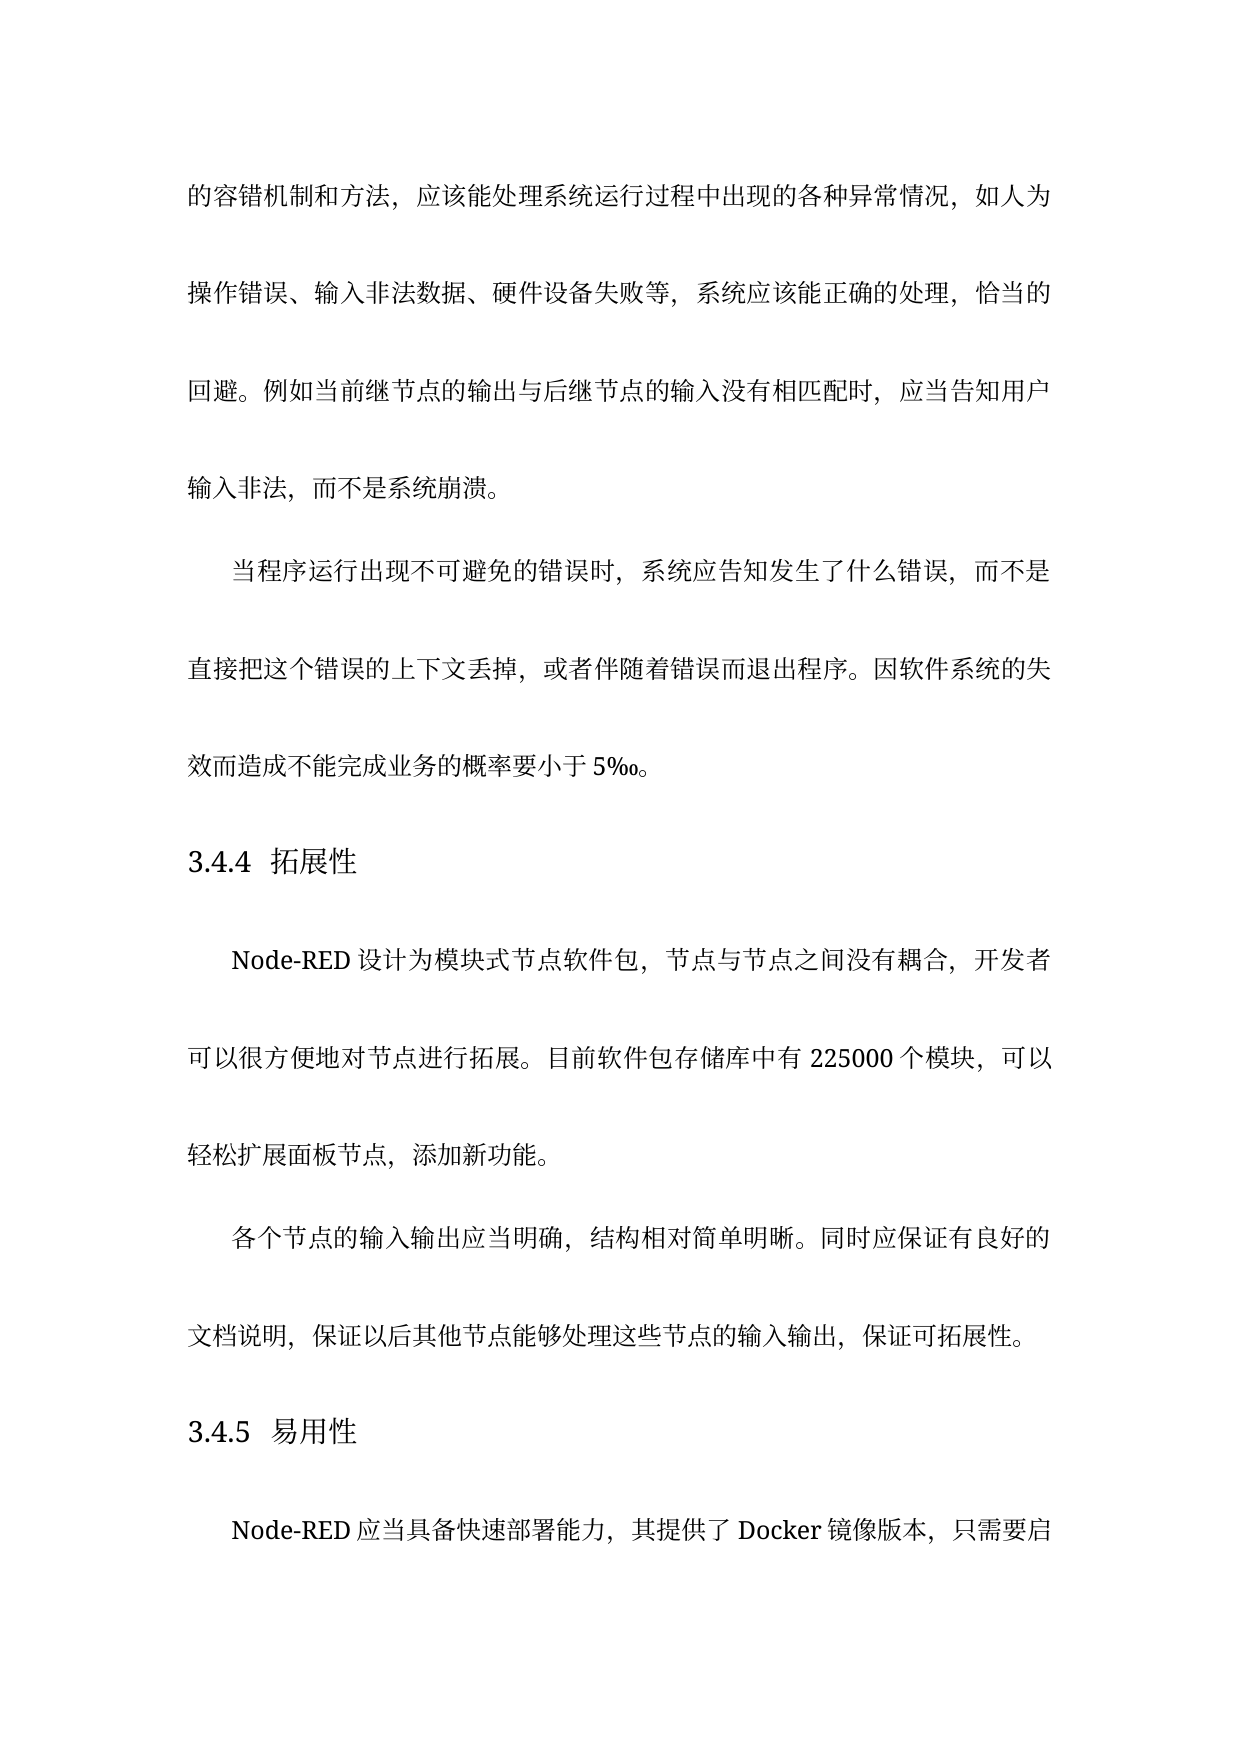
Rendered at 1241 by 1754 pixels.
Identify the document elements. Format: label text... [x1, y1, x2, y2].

list 拓展性 [187, 828, 1053, 893]
text 当程序运行出现不可避免的错误时，系统应告知发生了什么错误，而不是直接把这个错误的上下文丢掉，或者伴随着错误而退出程序。因软件系统的失效而造成不能完成业务的概率要小于5‰。 [187, 537, 1053, 797]
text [187, 162, 1053, 519]
list 易用性 [187, 1397, 1053, 1462]
text Node-RED设计为模块式节点软件包，节点与节点之间没有耦合，开发者可以很方便地对节点进行拓展。目前软件包存储库中有225000个模块，可以轻松扩展面板节点，添加新功能。 [187, 926, 1053, 1186]
text 各个节点的输入输出应当明确，结构相对简单明晰。同时应保证有良好的文档说明，保证以后其他节点能够处理这些节点的输入输出，保证可拓展性。 [187, 1204, 1053, 1367]
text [187, 1496, 1053, 1561]
